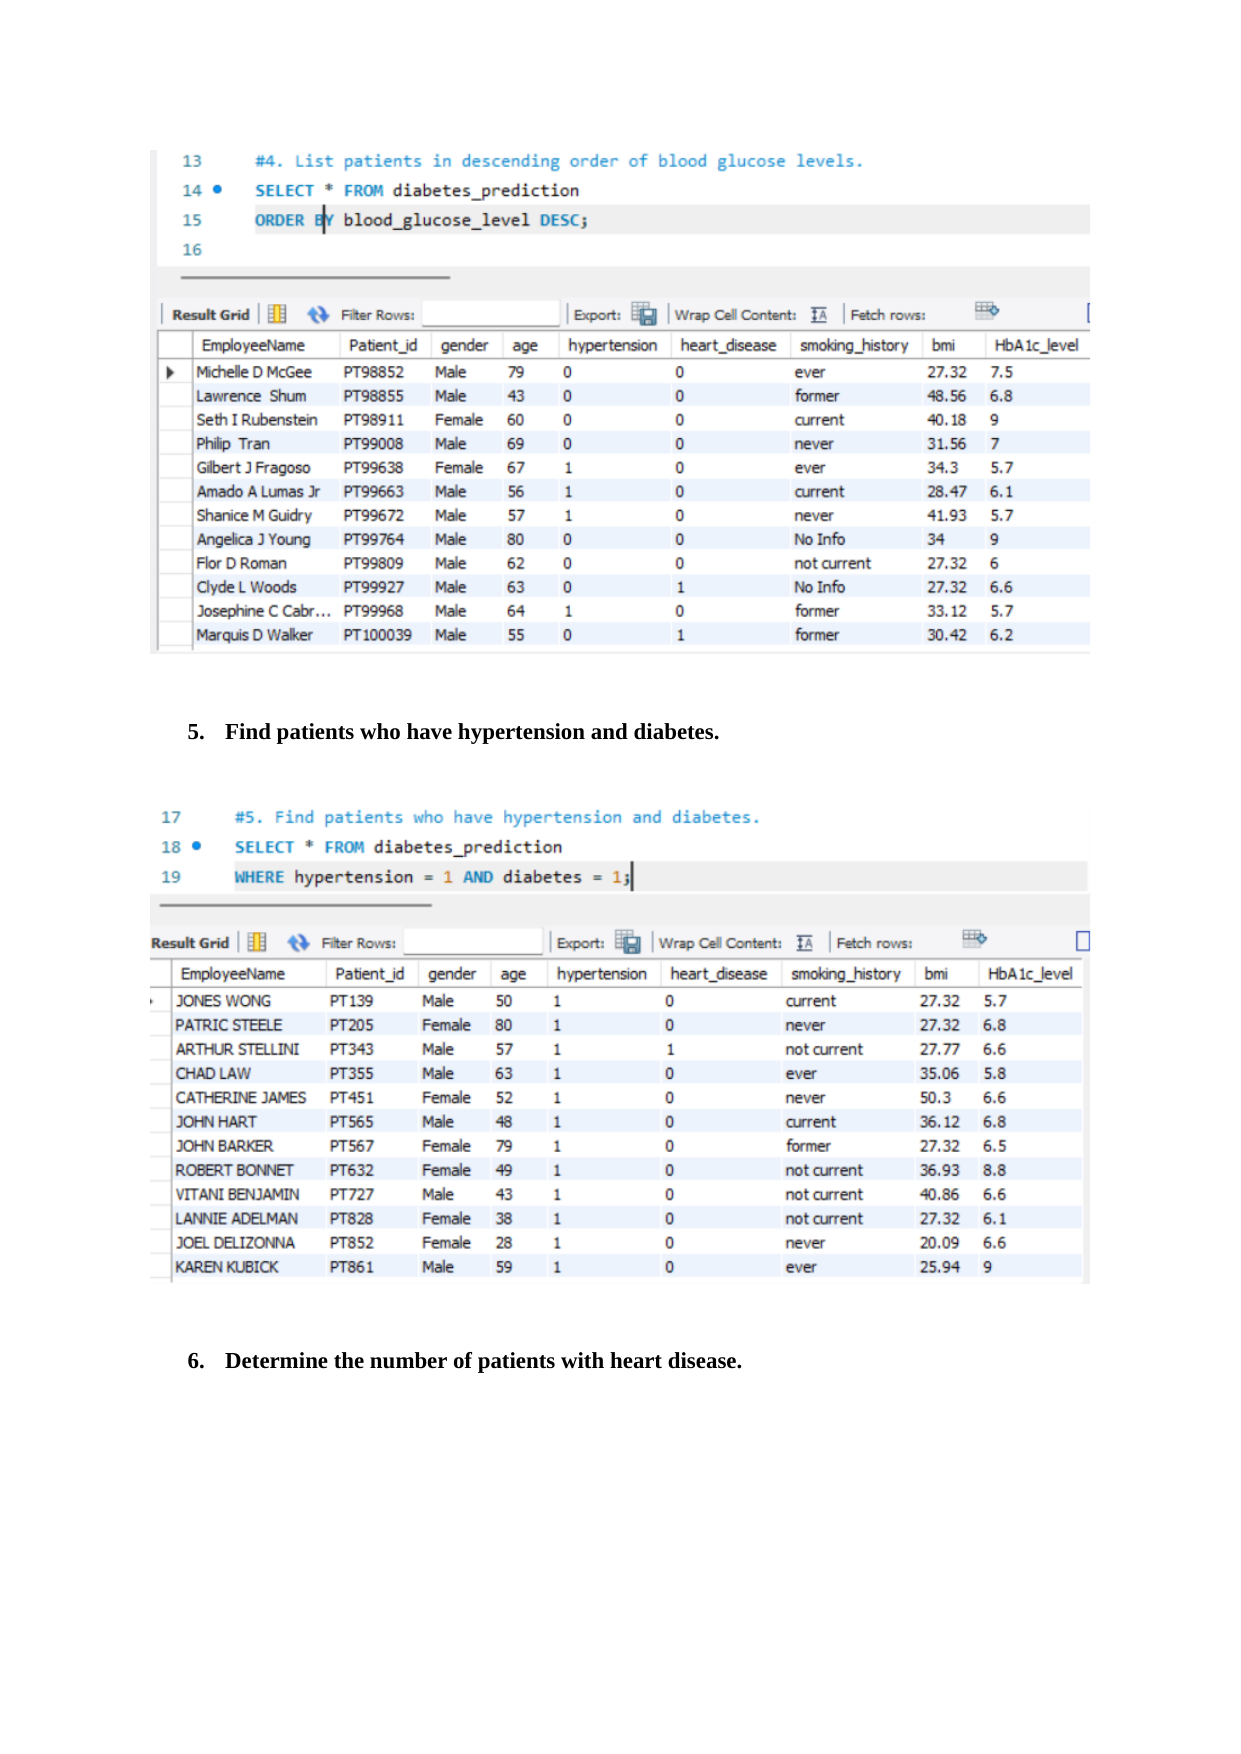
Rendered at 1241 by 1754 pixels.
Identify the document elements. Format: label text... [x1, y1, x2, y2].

picture [150, 807, 1091, 1284]
picture [150, 150, 1091, 654]
list Determine the number of patients with heart disease. [187, 1347, 1090, 1373]
list Find patients who have hypertension and diabetes. [187, 718, 1090, 744]
